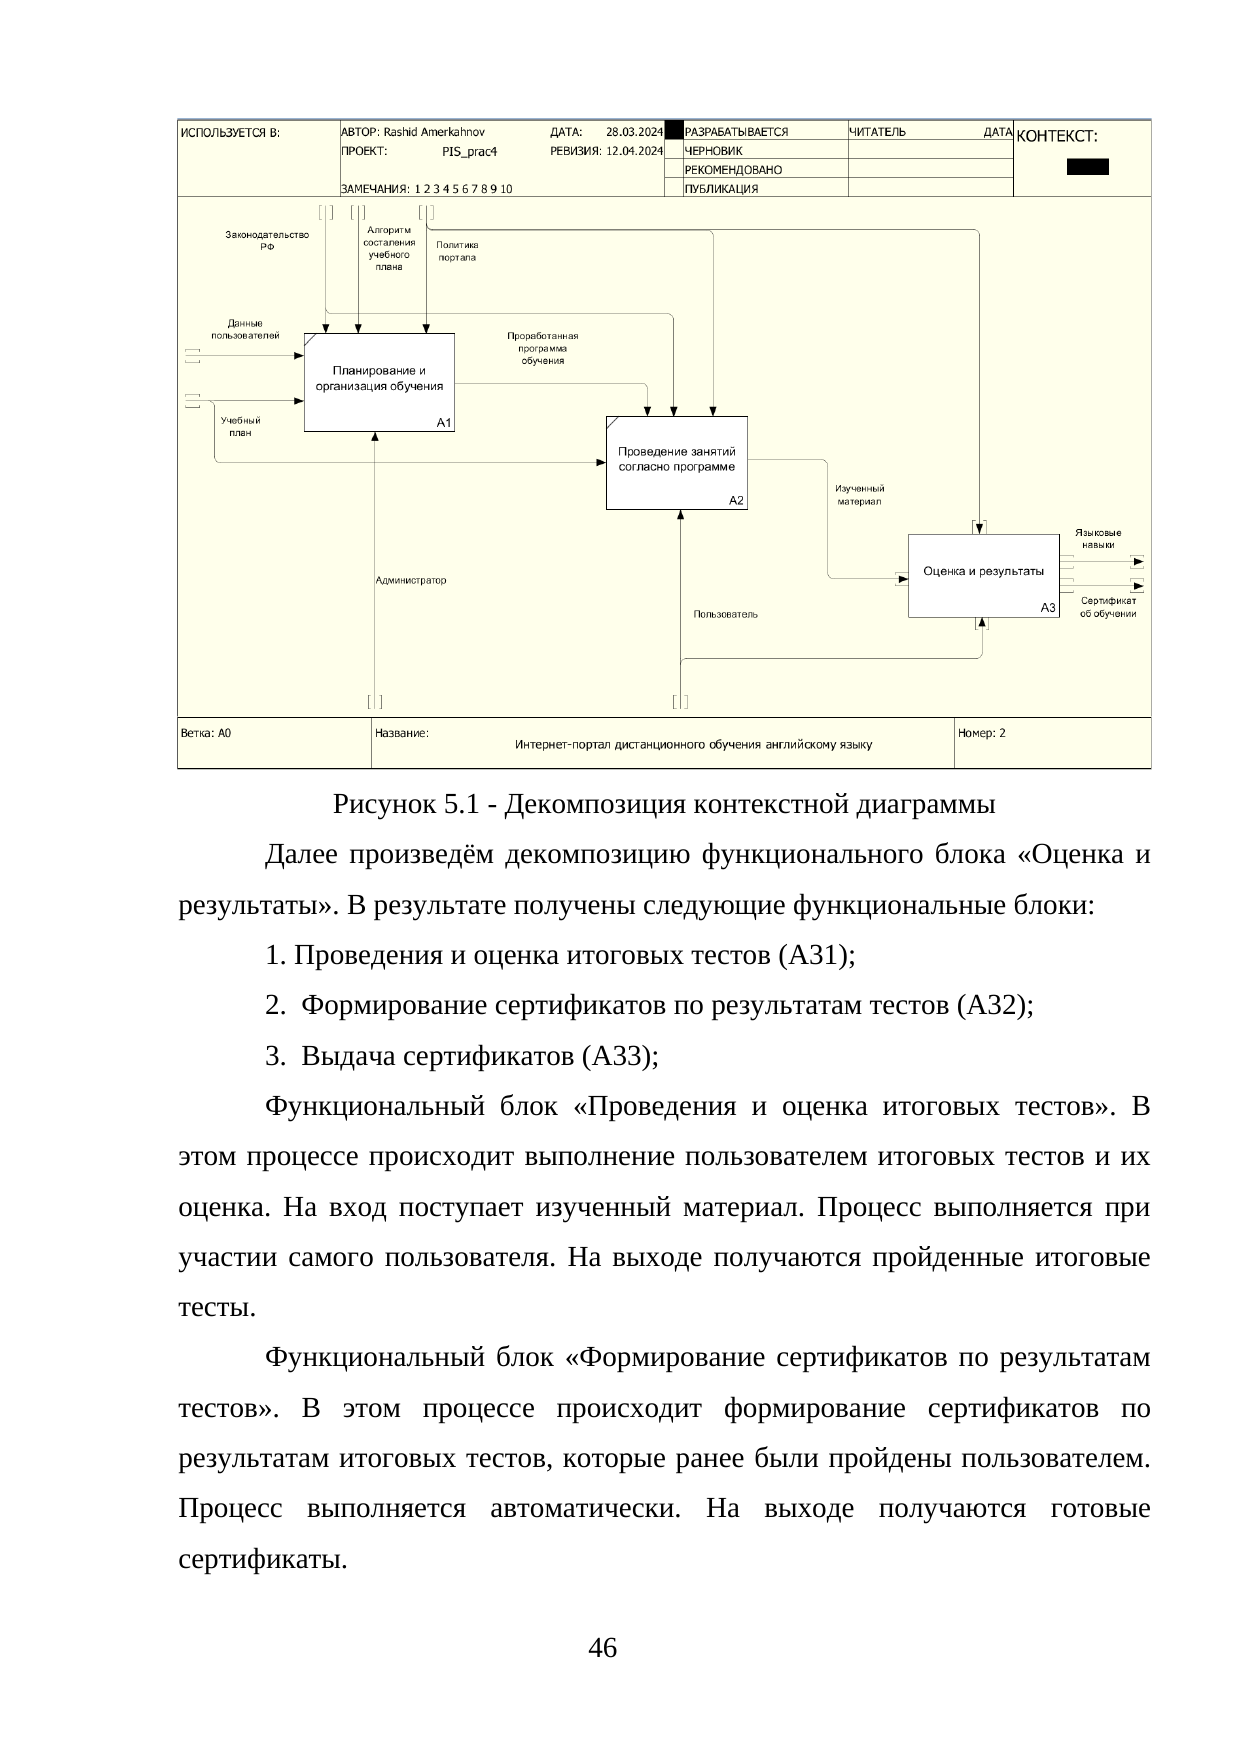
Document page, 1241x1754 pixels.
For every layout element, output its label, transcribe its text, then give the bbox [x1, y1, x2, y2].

text Рисунок 5.1 - Декомпозиция контекстной диаграммы [177, 786, 1152, 820]
picture [177, 118, 1152, 770]
text 3. Выдача сертификатов (А33); [178, 1038, 1152, 1071]
text 1. Проведения и оценка итоговых тестов (А31); [178, 937, 1152, 971]
text Функциональный блок «Формирование сертификатов по результатам тестов». В этом процессе происходит формирование сертификатов по результатам итоговых тестов, которые ранее были пройдены пользователем. Процесс выполняется автоматически. На выходе получаются готовые сертификаты. [178, 1339, 1152, 1574]
text 2. Формирование сертификатов по результатам тестов (А32); [178, 987, 1152, 1021]
text Далее произведём декомпозицию функционального блока «Оценка и результаты». В результате получены следующие функциональные блоки: [178, 836, 1152, 920]
text Функциональный блок «Проведения и оценка итоговых тестов». В этом процессе происходит выполнение пользователем итоговых тестов и их оценка. На вход поступает изученный материал. Процесс выполняется при участии самого пользователя. На выходе получаются пройденные итоговые тесты. [178, 1088, 1152, 1323]
